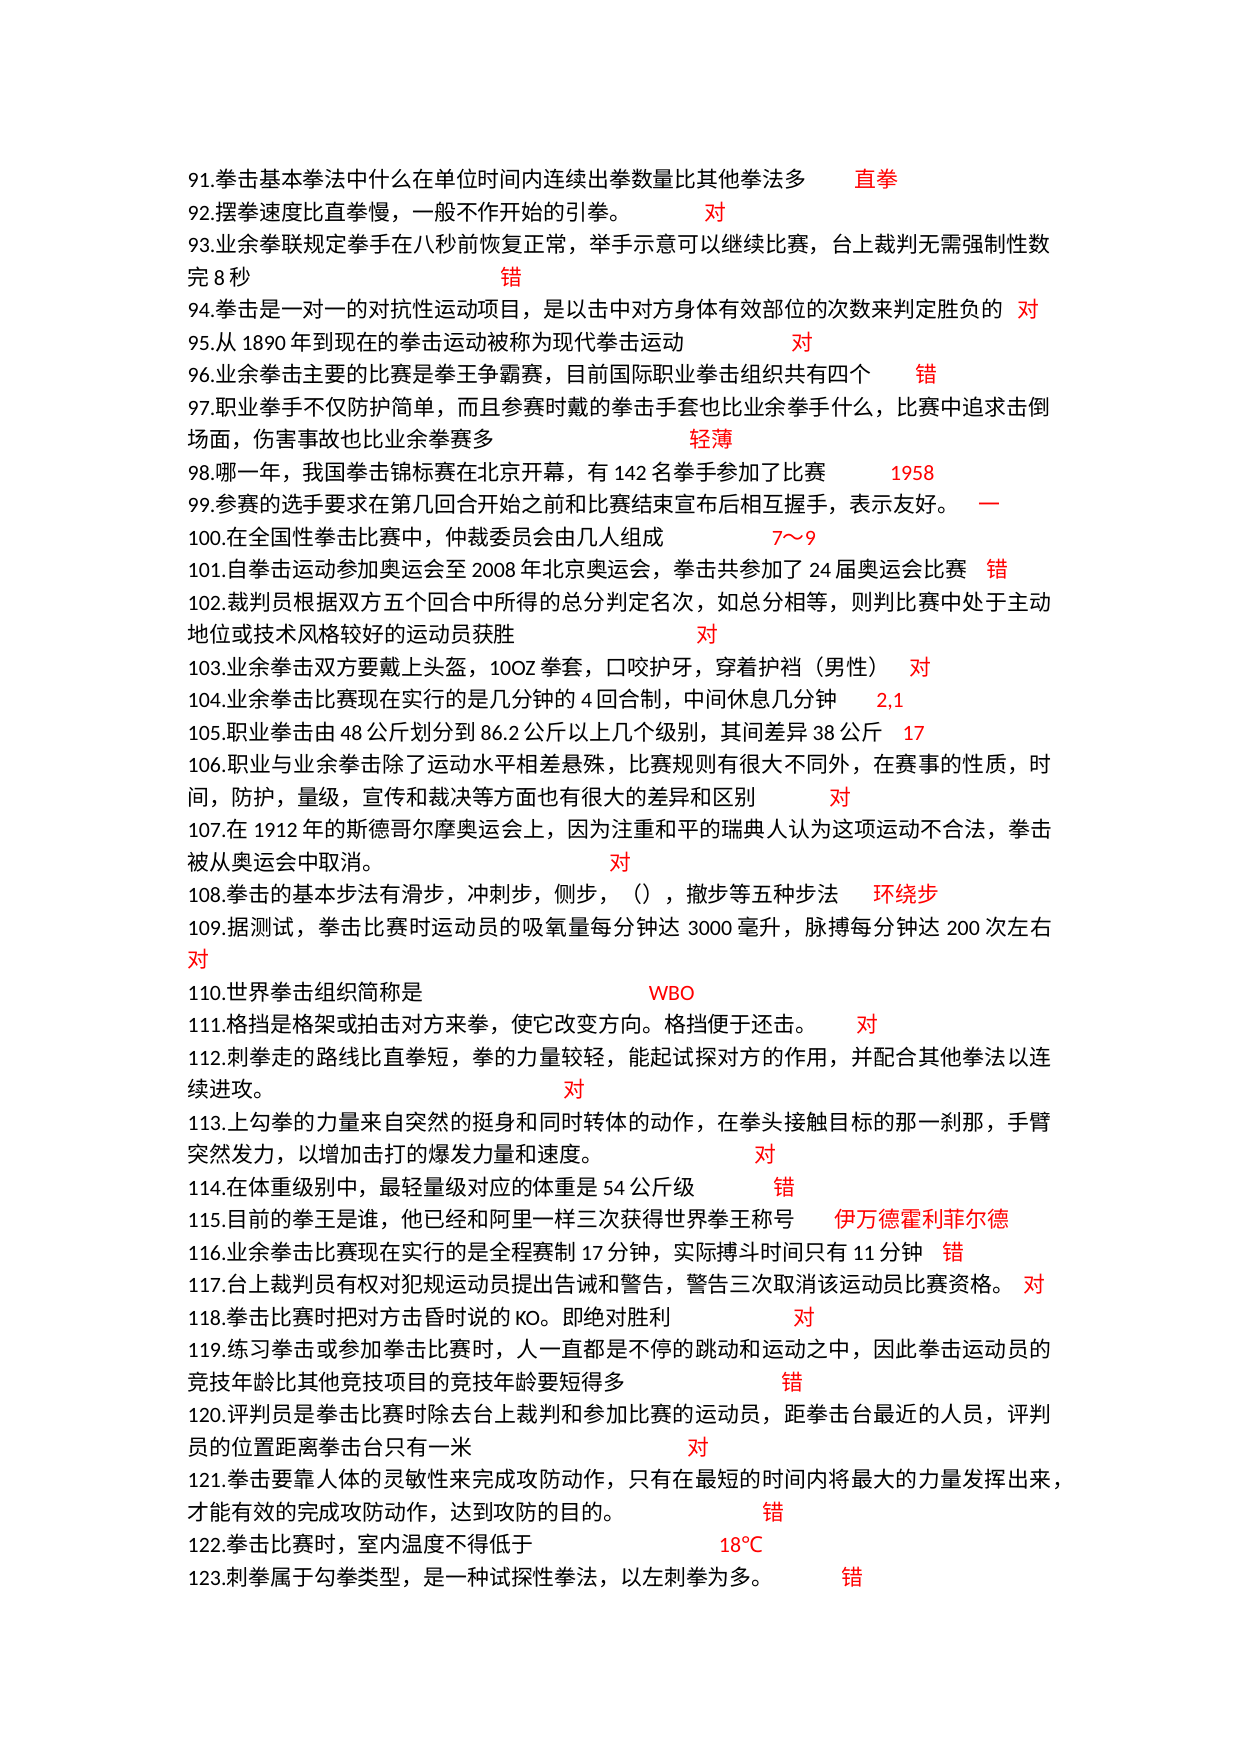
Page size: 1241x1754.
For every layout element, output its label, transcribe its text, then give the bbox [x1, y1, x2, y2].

text 109.据测试，拳击比赛时运动员的吸氧量每分钟达3000毫升，脉搏每分钟达200次左右 对 [187, 909, 1053, 974]
text 122.拳击比赛时，室内温度不得低于 18℃ [187, 1527, 1053, 1559]
text 110.世界拳击组织简称是 WBO [187, 974, 1053, 1007]
text 112.刺拳走的路线比直拳短，拳的力量较轻，能起试探对方的作用，并配合其他拳法以连续进攻。 对 [187, 1039, 1053, 1104]
text 119.练习拳击或参加拳击比赛时，人一直都是不停的跳动和运动之中，因此拳击运动员的竞技年龄比其他竞技项目的竞技年龄要短得多 错 [187, 1332, 1053, 1397]
text 107.在1912年的斯德哥尔摩奥运会上，因为注重和平的瑞典人认为这项运动不合法，拳击被从奥运会中取消。 对 [187, 812, 1053, 877]
text 115.目前的拳王是谁，他已经和阿里一样三次获得世界拳王称号 伊万德霍利菲尔德 [187, 1202, 1053, 1234]
text 100.在全国性拳击比赛中，仲裁委员会由几人组成 7～9 [187, 519, 1053, 552]
text 103.业余拳击双方要戴上头盔，10OZ拳套，口咬护牙，穿着护裆（男性） 对 [187, 649, 1053, 682]
text 113.上勾拳的力量来自突然的挺身和同时转体的动作，在拳头接触目标的那一刹那，手臂突然发力，以增加击打的爆发力量和速度。 对 [187, 1104, 1053, 1169]
text 98.哪一年，我国拳击锦标赛在北京开幕，有142名拳手参加了比赛 1958 [187, 454, 1053, 487]
text 99.参赛的选手要求在第几回合开始之前和比赛结束宣布后相互握手，表示友好。 一 [187, 487, 1053, 519]
text 102.裁判员根据双方五个回合中所得的总分判定名次，如总分相等，则判比赛中处于主动地位或技术风格较好的运动员获胜 对 [187, 584, 1053, 649]
text 117.台上裁判员有权对犯规运动员提出告诫和警告，警告三次取消该运动员比赛资格。 对 [187, 1267, 1053, 1299]
text 111.格挡是格架或拍击对方来拳，使它改变方向。格挡便于还击。 对 [187, 1007, 1053, 1039]
text 120.评判员是拳击比赛时除去台上裁判和参加比赛的运动员，距拳击台最近的人员，评判员的位置距离拳击台只有一米 对 [187, 1397, 1053, 1462]
text 94.拳击是一对一的对抗性运动项目，是以击中对方身体有效部位的次数来判定胜负的 对 [187, 292, 1053, 324]
text 123.刺拳属于勾拳类型，是一种试探性拳法，以左刺拳为多。 错 [187, 1559, 1053, 1592]
text 96.业余拳击主要的比赛是拳王争霸赛，目前国际职业拳击组织共有四个 错 [187, 357, 1053, 389]
text 116.业余拳击比赛现在实行的是全程赛制17分钟，实际搏斗时间只有11分钟 错 [187, 1234, 1053, 1267]
text 91.拳击基本拳法中什么在单位时间内连续出拳数量比其他拳法多 直拳 [187, 162, 1053, 194]
text 104.业余拳击比赛现在实行的是几分钟的4回合制，中间休息几分钟 2,1 [187, 682, 1053, 714]
text 118.拳击比赛时把对方击昏时说的KO。即绝对胜利 对 [187, 1299, 1053, 1332]
text 92.摆拳速度比直拳慢，一般不作开始的引拳。 对 [187, 194, 1053, 227]
text 106.职业与业余拳击除了运动水平相差悬殊，比赛规则有很大不同外，在赛事的性质，时间，防护，量级，宣传和裁决等方面也有很大的差异和区别 对 [187, 747, 1053, 812]
text 101.自拳击运动参加奥运会至2008年北京奥运会，拳击共参加了24届奥运会比赛 错 [187, 552, 1053, 584]
text 105.职业拳击由48公斤划分到86.2公斤以上几个级别，其间差异38公斤 17 [187, 714, 1053, 747]
text 97.职业拳手不仅防护简单，而且参赛时戴的拳击手套也比业余拳手什么，比赛中追求击倒场面，伤害事故也比业余拳赛多 轻薄 [187, 389, 1053, 454]
text 108.拳击的基本步法有滑步，冲刺步，侧步，（），撤步等五种步法 环绕步 [187, 877, 1053, 909]
text 95.从1890年到现在的拳击运动被称为现代拳击运动 对 [187, 324, 1053, 357]
text 93.业余拳联规定拳手在八秒前恢复正常，举手示意可以继续比赛，台上裁判无需强制性数完8秒 错 [187, 227, 1053, 292]
text 114.在体重级别中，最轻量级对应的体重是54公斤级 错 [187, 1169, 1053, 1202]
text 121.拳击要靠人体的灵敏性来完成攻防动作，只有在最短的时间内将最大的力量发挥出来，才能有效的完成攻防动作，达到攻防的目的。 错 [187, 1462, 1053, 1527]
